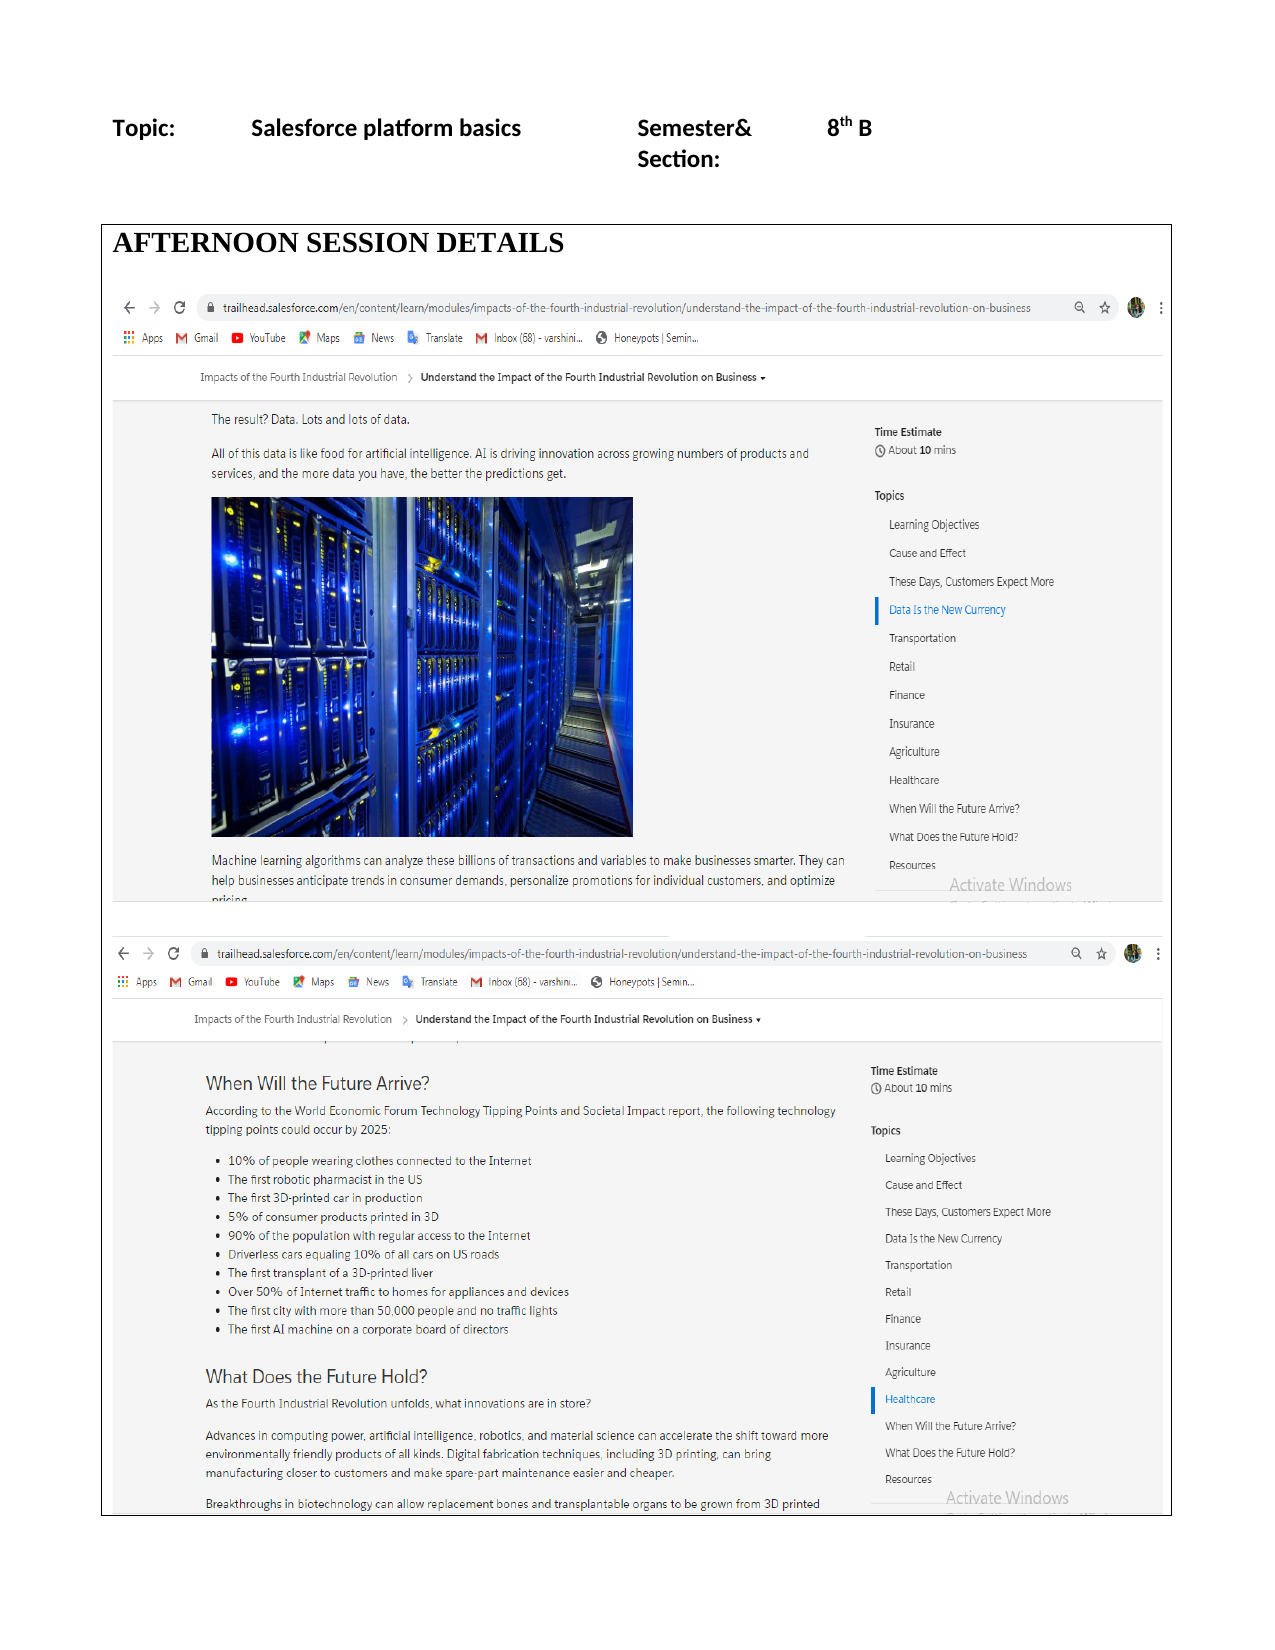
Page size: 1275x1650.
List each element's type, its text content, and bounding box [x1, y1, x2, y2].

table_cell Salesforce platform basics [240, 113, 626, 224]
table_cell AFTERNOON SESSION DETAILS [102, 225, 1171, 1515]
table_cell Topic: [101, 113, 240, 224]
picture [112, 936, 1163, 1515]
table_cell Semester& Section: [626, 113, 816, 224]
table_cell 8th B [816, 113, 1174, 224]
picture [112, 292, 1163, 903]
